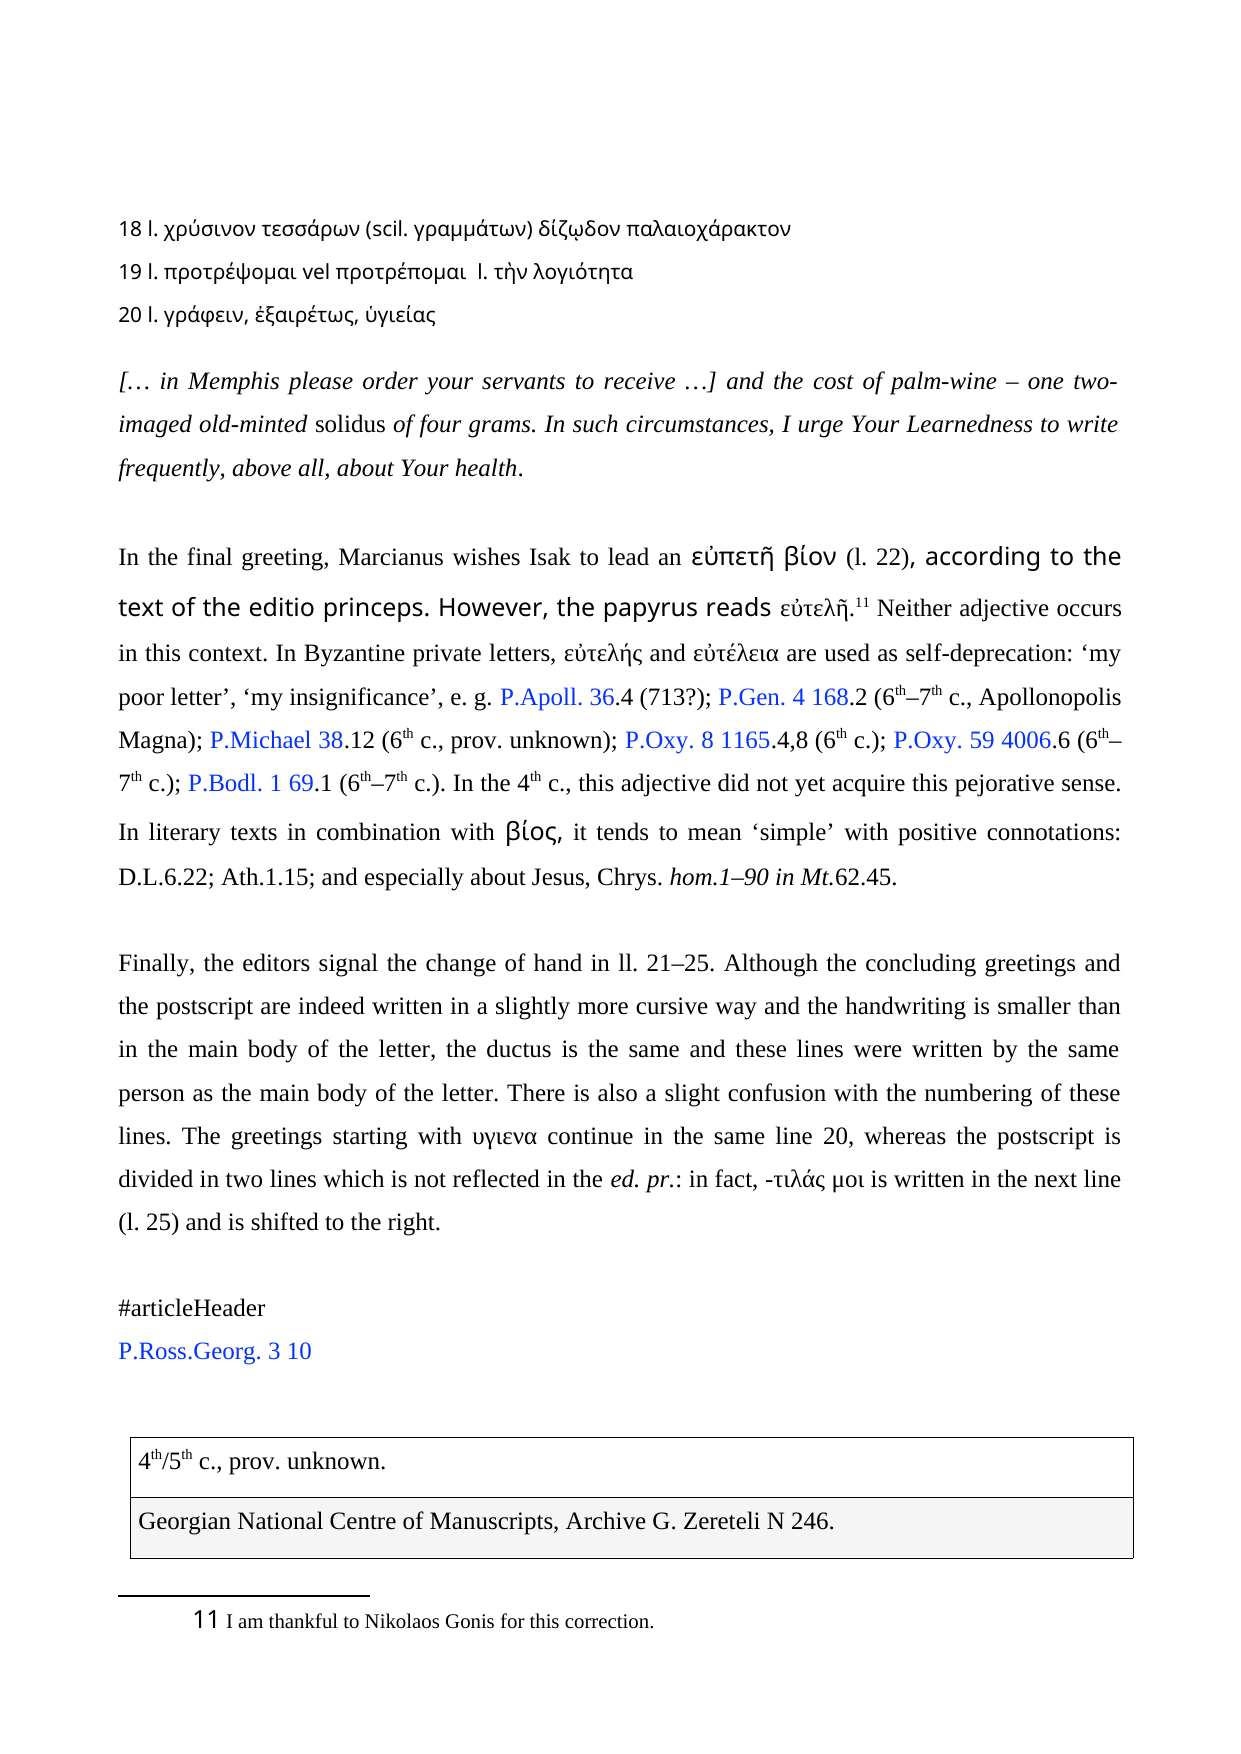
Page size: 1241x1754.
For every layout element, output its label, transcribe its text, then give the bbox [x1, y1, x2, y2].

text 19 l. προτρέψομαι vel προτρέπομαι l. τὴν λογιότητα [118, 257, 1122, 286]
table_cell Georgian National Centre of Manuscripts, Archive G. Zereteli N 246. [131, 1498, 1133, 1557]
text 20 l. γράφειν, ἐξαιρέτως, ὑγιείας [118, 300, 1122, 328]
text In the final greeting, Marcianus wishes Isak to lead an εὐπετῆ βίον (l. 22), according to the text of the editio princeps. However, the papyrus reads εὐτελῆ. Neither adjective occurs in this context. In Byzantine private letters, εὐτελής and εὐτέλεια are used as self-deprecation: ‘my poor letter’, ‘my insignificance’, e. g. P.Apoll. 36.4 (713?); P.Gen. 4 168.2 (6th–7th c., Apollonopolis Magna); P.Michael 38.12 (6th c., prov. unknown); P.Oxy. 8 1165.4,8 (6th c.); P.Oxy. 59 4006.6 (6th–7th c.); P.Bodl. 1 69.1 (6th–7th c.). In the 4th c., this adjective did not yet acquire this pejorative sense. In literary texts in combination with βίος, it tends to mean ‘simple’ with positive connotations: D.L.6.22; Ath.1.15; and especially about Jesus, Chrys. hom.1–90 in Mt.62.45. [118, 539, 1122, 891]
table_header 4th/5th c., prov. unknown. [131, 1438, 1133, 1497]
text P.Ross.Georg. 3 10 [118, 1336, 1122, 1365]
text [… in Memphis please order your servants to receive …] and the cost of palm-wine – one two-imaged old-minted solidus of four grams. In such circumstances, I urge Your Learnedness to write frequently, above all, about Your health. [118, 366, 1122, 481]
text #articleHeader [118, 1293, 1122, 1322]
text Finally, the editors signal the change of hand in ll. 21–25. Although the concluding greetings and the postscript are indeed written in a slightly more cursive way and the handwriting is smaller than in the main body of the letter, the ductus is the same and these lines were written by the same person as the main body of the letter. There is also a slight confusion with the numbering of these lines. The greetings starting with υγιενα continue in the same line 20, whereas the postscript is divided in two lines which is not reflected in the ed. pr.: in fact, -τιλάς μοι is written in the next line (l. 25) and is shifted to the right. [118, 948, 1122, 1236]
text 18 l. χρύσινον τεσσάρων (scil. γραμμάτων) δίζῳδον παλαιοχάρακτον [118, 214, 1122, 243]
